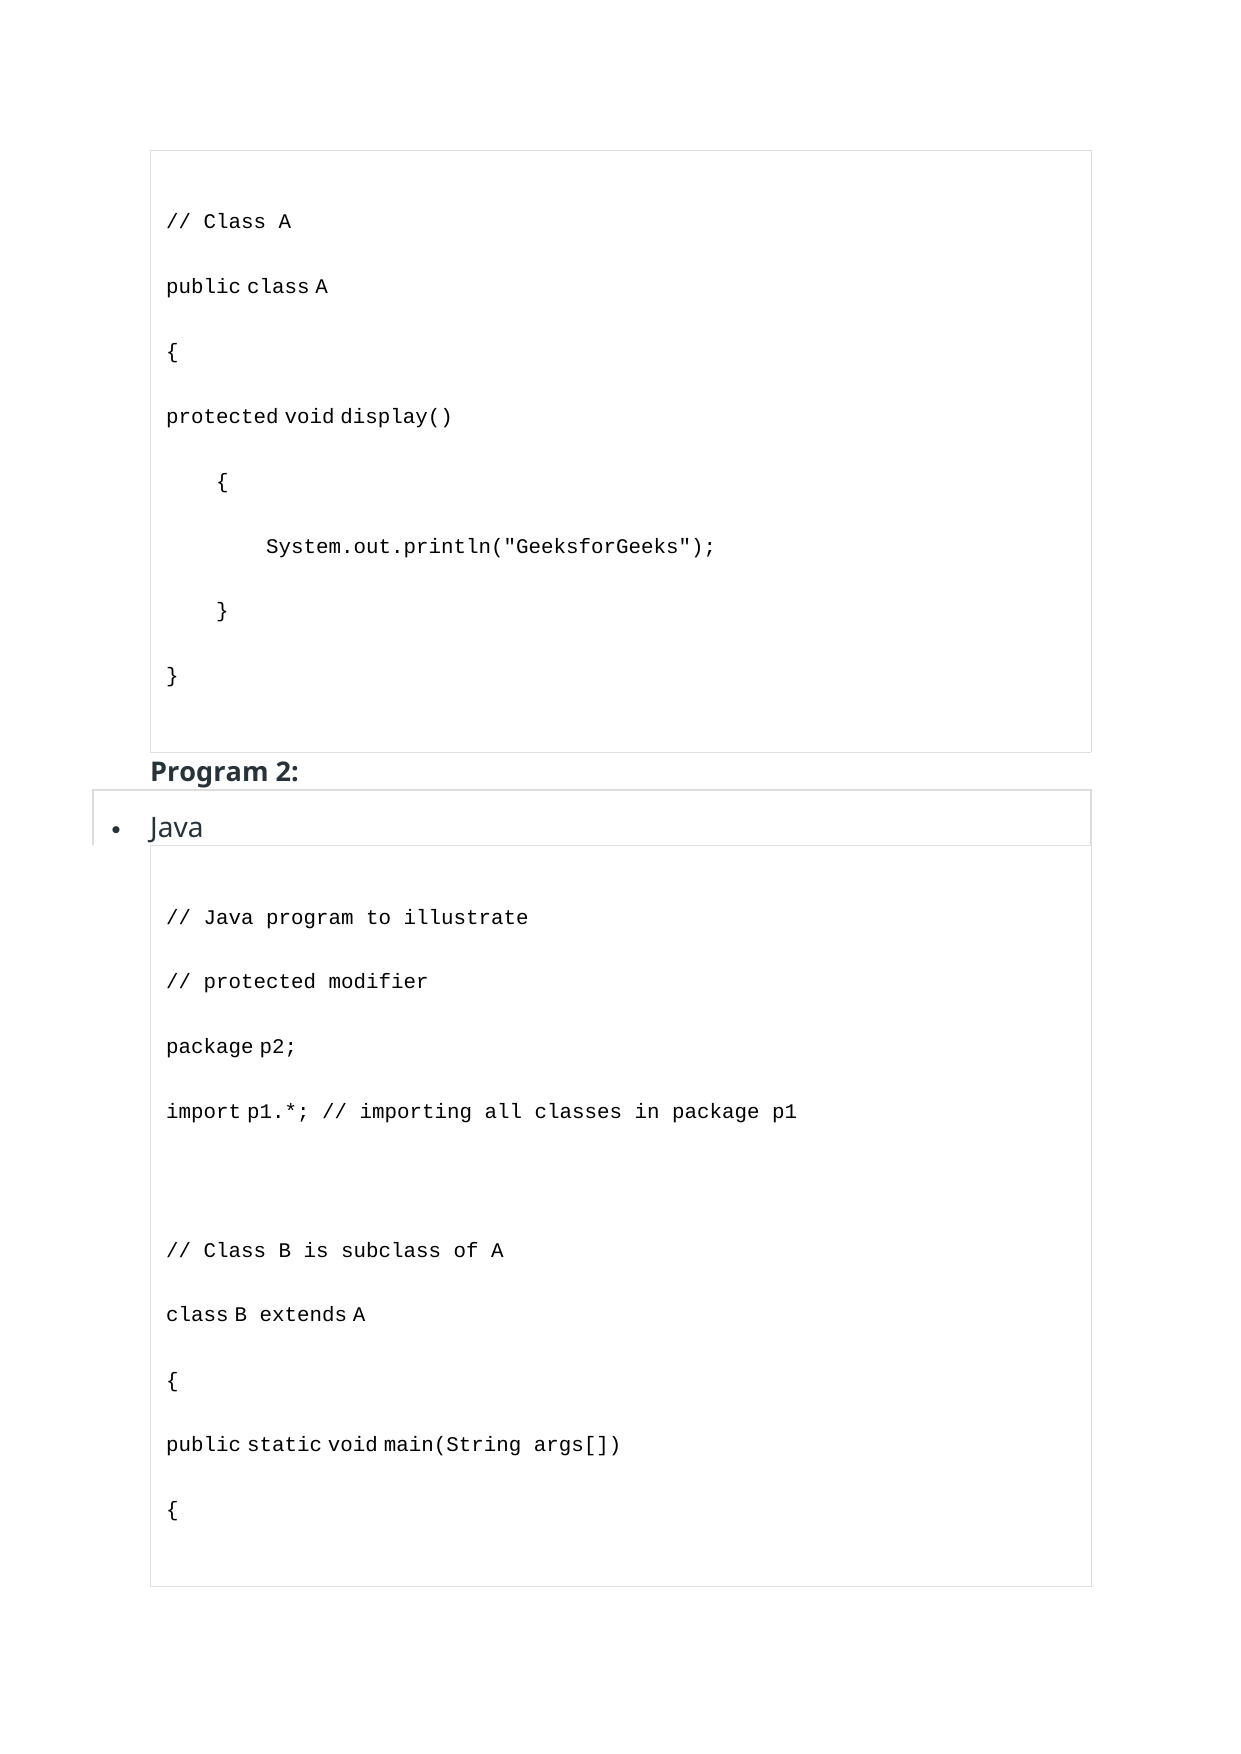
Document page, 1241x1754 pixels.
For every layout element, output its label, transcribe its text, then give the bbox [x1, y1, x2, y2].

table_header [151, 151, 1091, 890]
text Program 2: [150, 891, 1090, 927]
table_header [151, 985, 1091, 1595]
list Java [94, 929, 1090, 984]
